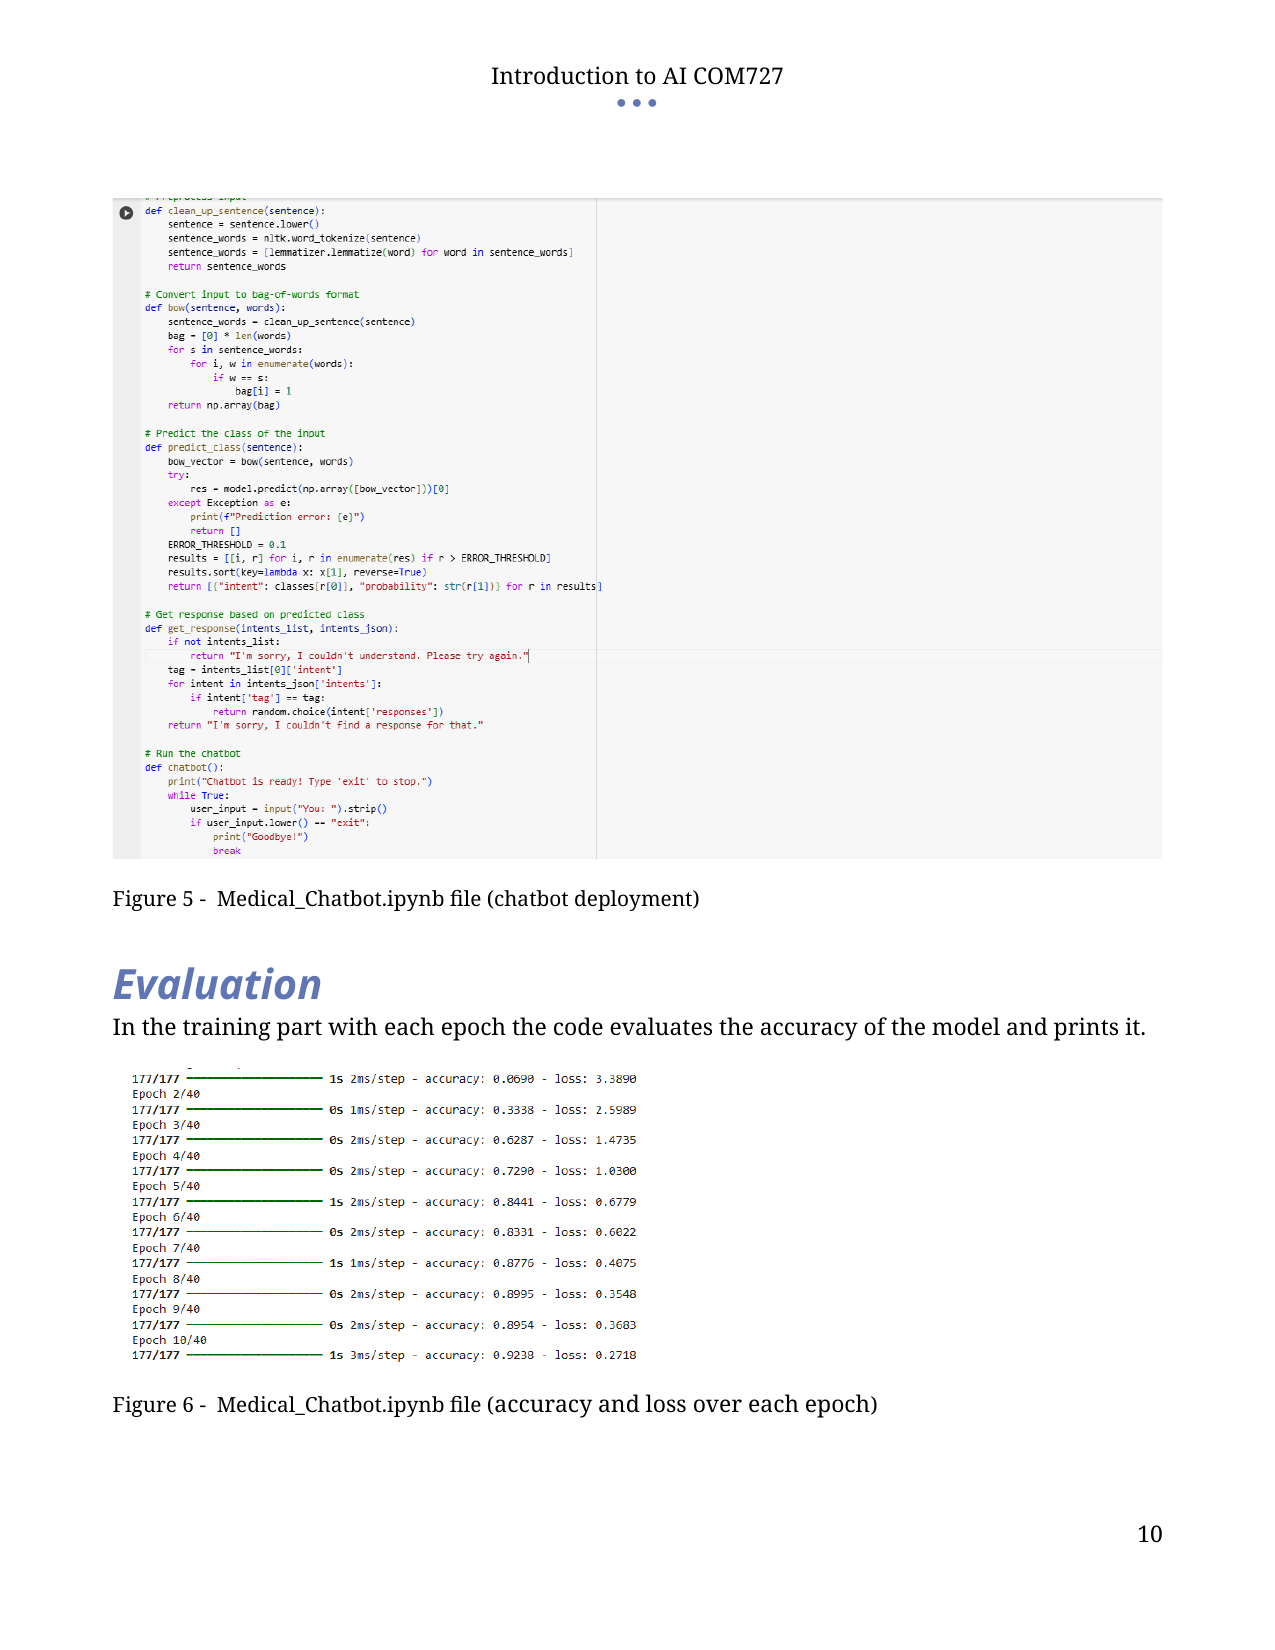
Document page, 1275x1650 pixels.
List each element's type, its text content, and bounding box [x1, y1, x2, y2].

picture [112, 198, 1163, 859]
text In the training part with each epoch the code evaluates the accuracy of the model and prints it. [112, 1011, 1162, 1043]
picture [112, 1068, 768, 1363]
subtitle Evaluation [112, 954, 1162, 1011]
text Figure 5 - Medical_Chatbot.ipynb file (chatbot deployment) [112, 884, 1162, 913]
text Figure 6 - Medical_Chatbot.ipynb file (accuracy and loss over each epoch) [112, 1388, 1162, 1419]
